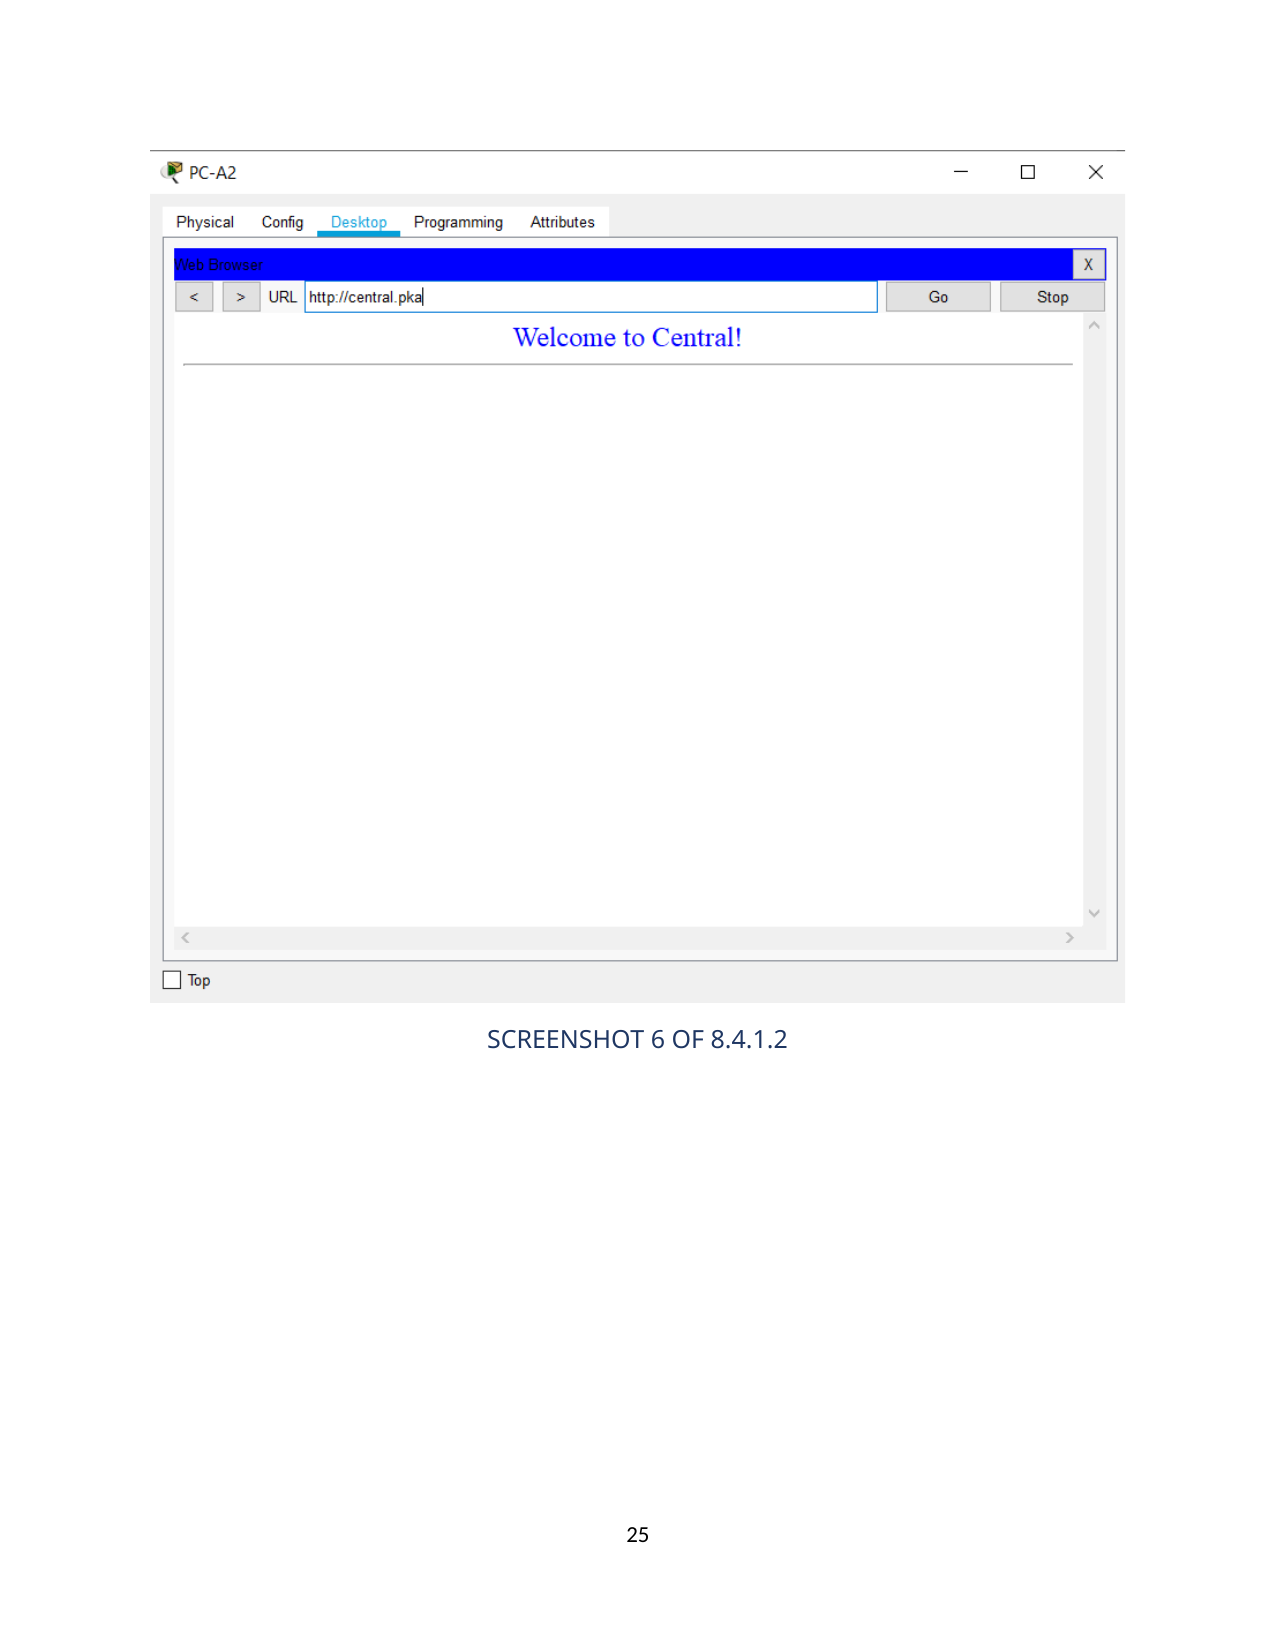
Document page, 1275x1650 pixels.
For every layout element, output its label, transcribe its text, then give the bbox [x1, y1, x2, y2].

subtitle SCREENSHOT 6 OF 8.4.1.2 [150, 1022, 1125, 1056]
picture [150, 150, 1125, 1003]
